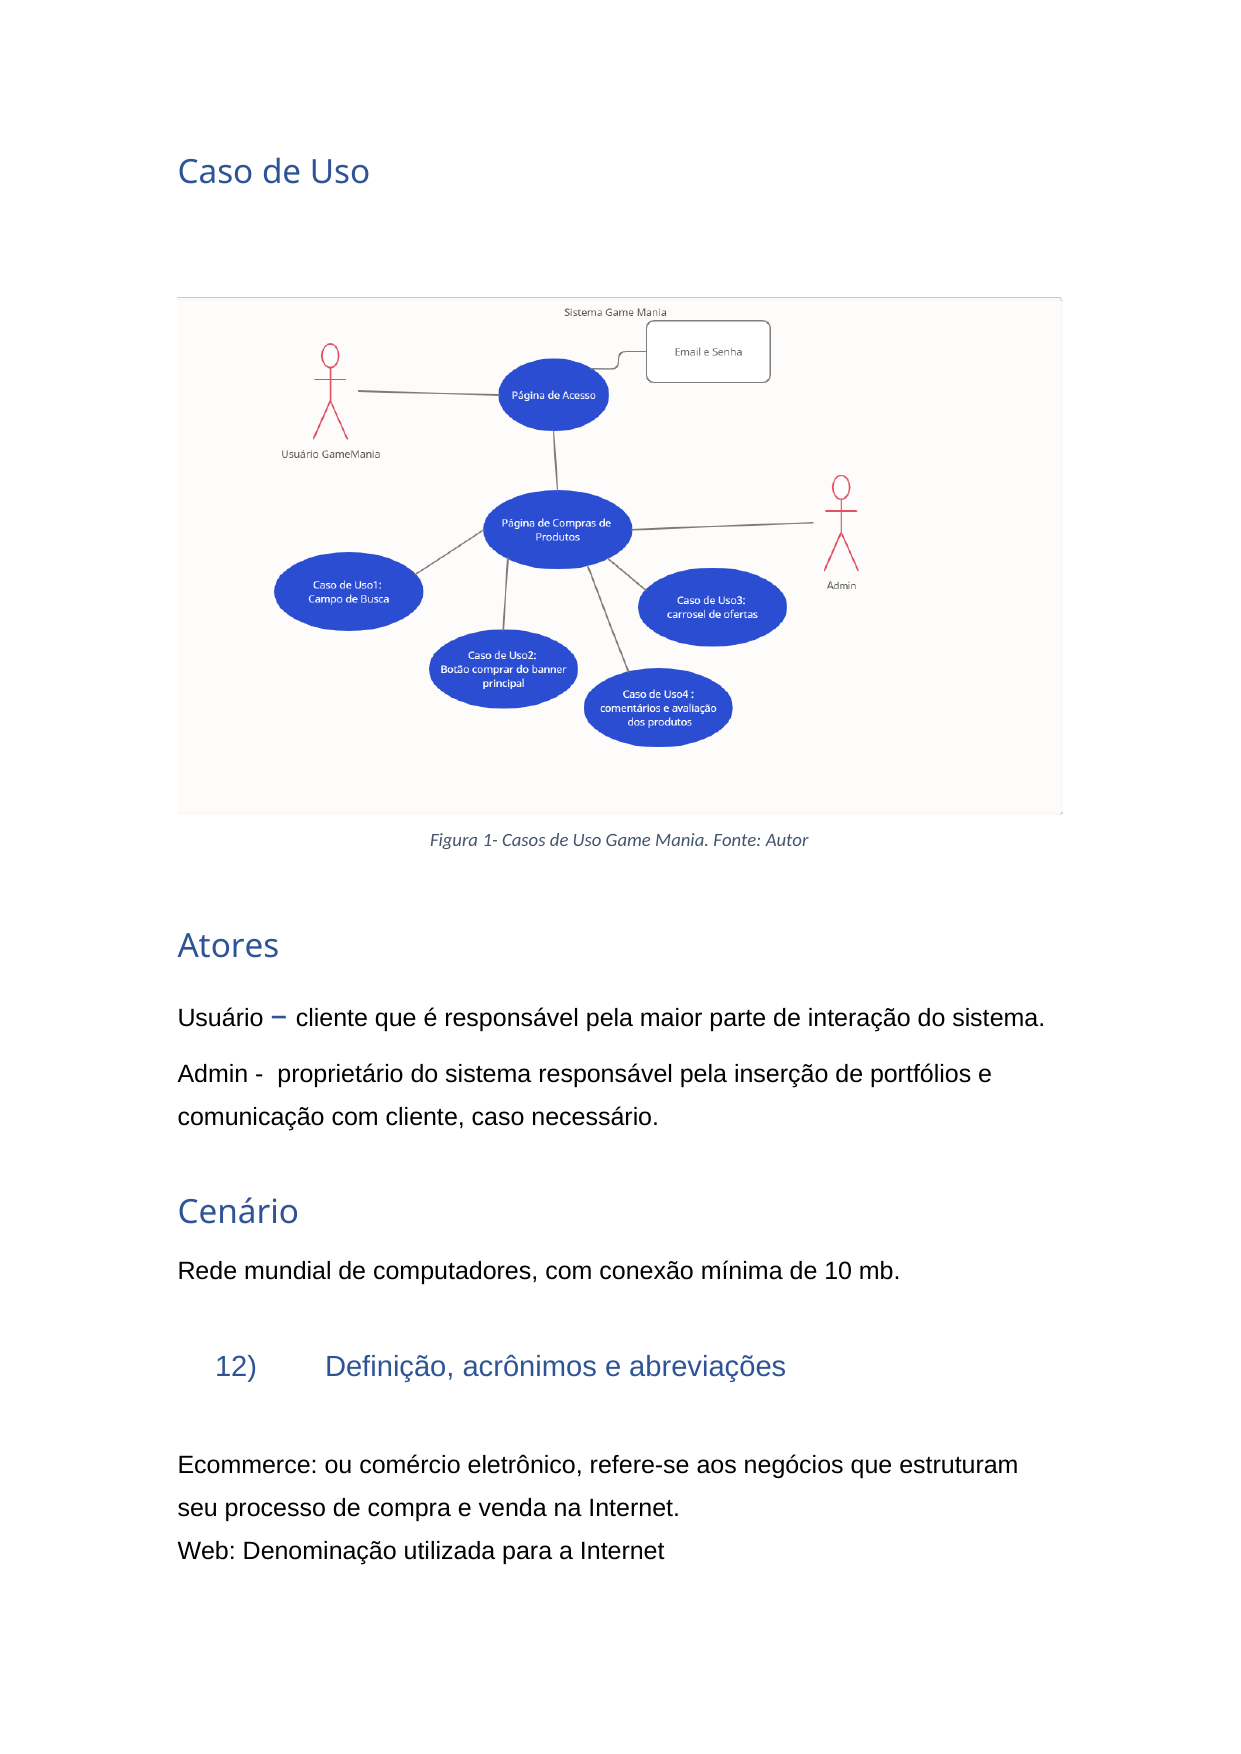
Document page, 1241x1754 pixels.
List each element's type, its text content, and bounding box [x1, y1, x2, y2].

text Cenário [177, 1188, 1063, 1233]
subtitle Caso de Uso [177, 148, 1063, 193]
text Rede mundial de computadores, com conexão mínima de 10 mb. [177, 1256, 1063, 1285]
text Figura 1- Casos de Uso Game Mania. Fonte: Autor [177, 828, 1063, 851]
list Definição, acrônimos e abreviações [215, 1349, 1063, 1383]
picture [177, 297, 1063, 815]
text Ecommerce: ou comércio eletrônico, refere-se aos negócios que estruturam seu processo de compra e venda na Internet. [177, 1450, 1063, 1522]
text Web: Denominação utilizada para a Internet [177, 1536, 1063, 1565]
text Admin - proprietário do sistema responsável pela inserção de portfólios e comunicação com cliente, caso necessário. [177, 1058, 1063, 1130]
text Atores [177, 922, 1063, 968]
text Usuário – cliente que é responsável pela maior parte de interação do sistema. [177, 990, 1063, 1036]
